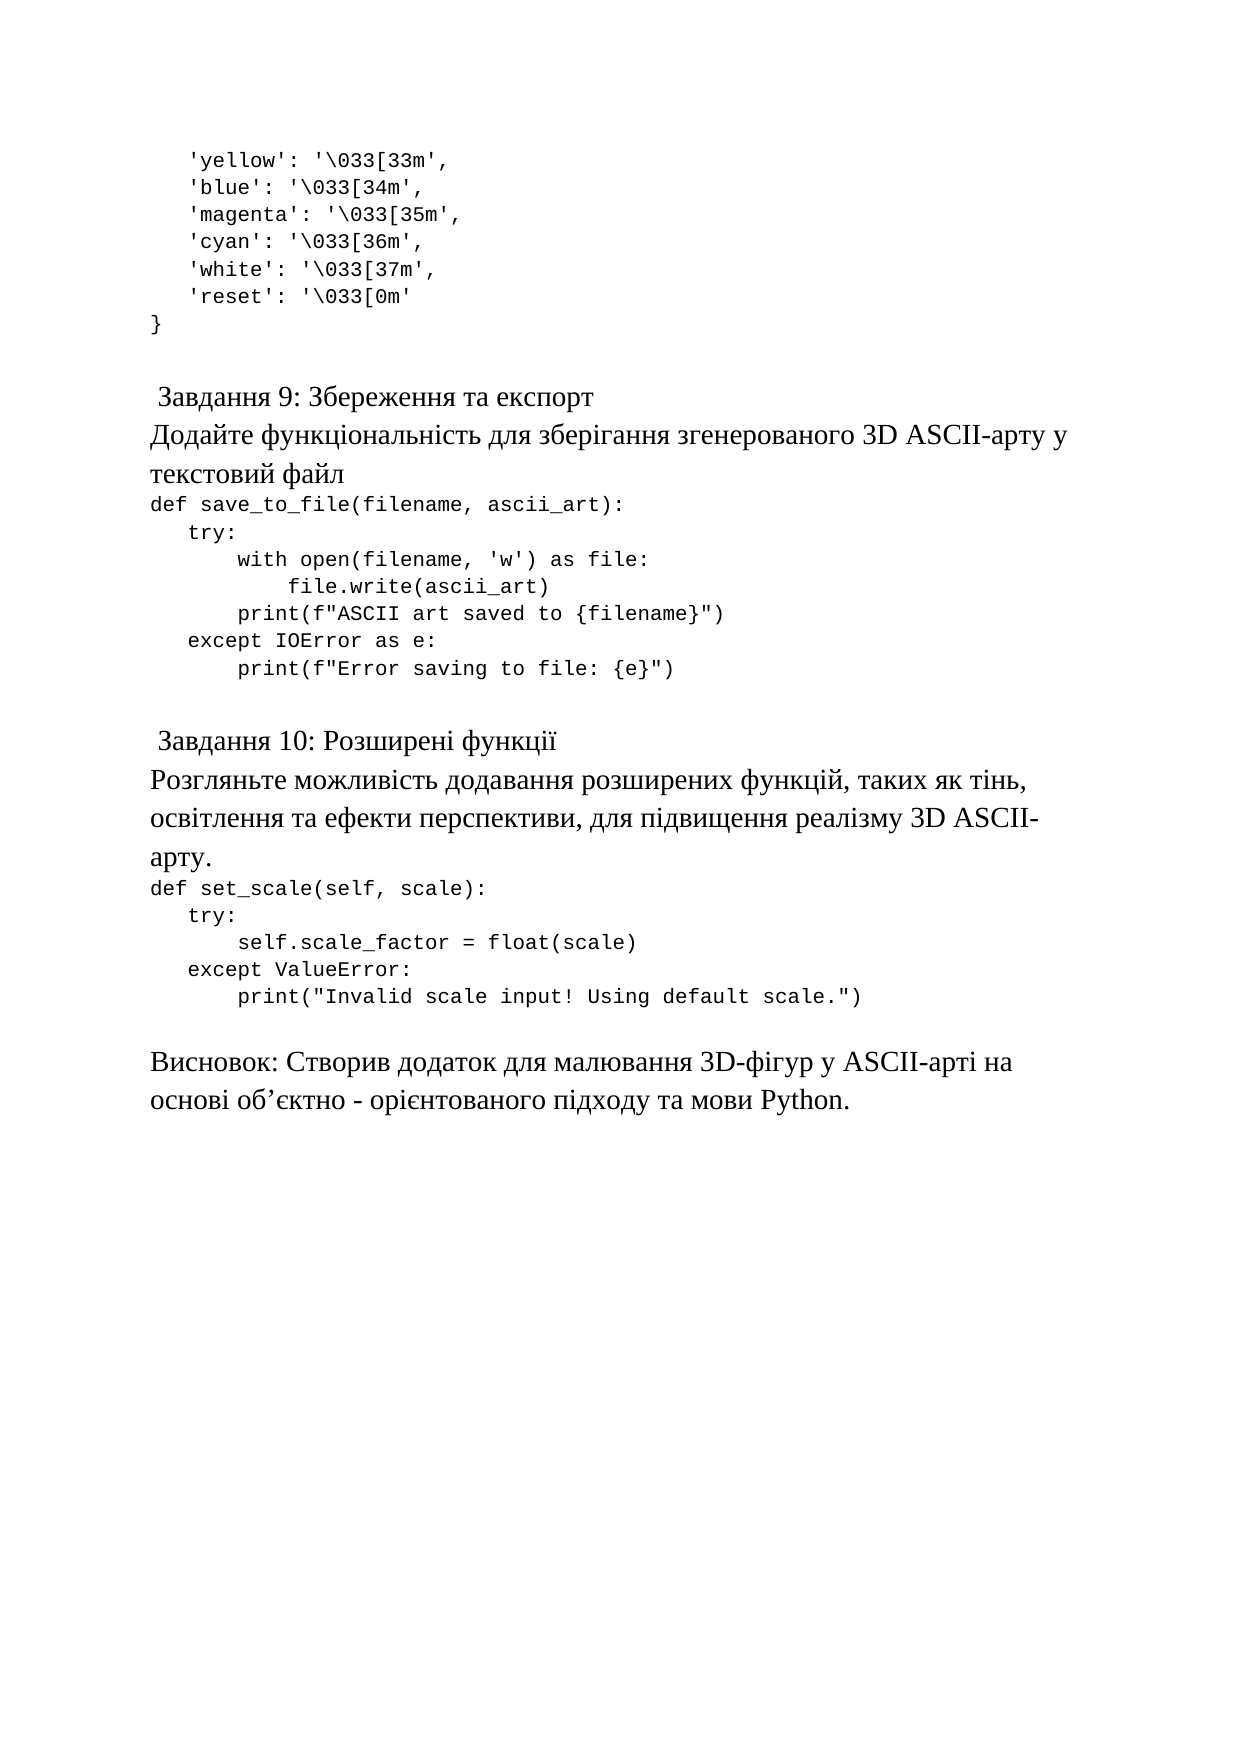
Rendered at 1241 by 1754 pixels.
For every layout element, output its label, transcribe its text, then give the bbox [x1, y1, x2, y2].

text print("Invalid scale input! Using default scale.") [150, 986, 1090, 1010]
text 'yellow': '\033[33m', [150, 150, 1090, 174]
text def save_to_file(filename, ascii_art): [150, 494, 1090, 518]
text Розгляньте можливість додавання розширених функцій, таких як тінь, освітлення та ефекти перспективи, для підвищення реалізму 3D ASCII-арту. [150, 762, 1090, 872]
text Завдання 10: Розширені функції [150, 723, 1090, 757]
text except ValueError: [150, 959, 1090, 983]
text 'cyan': '\033[36m', [150, 232, 1090, 255]
text 'white': '\033[37m', [150, 259, 1090, 282]
text print(f"ASCII art saved to {filename}") [150, 603, 1090, 627]
text 'magenta': '\033[35m', [150, 204, 1090, 228]
text try: [150, 905, 1090, 928]
text Завдання 9: Збереження та експорт [150, 379, 1090, 412]
text Додайте функціональність для зберігання згенерованого 3D ASCII-арту у текстовий файл [150, 417, 1090, 489]
text 'reset': '\033[0m' [150, 286, 1090, 309]
text 'blue': '\033[34m', [150, 177, 1090, 201]
text def set_scale(self, scale): [150, 877, 1090, 901]
text file.write(ascii_art) [150, 576, 1090, 600]
text Висновок: Cтворив додаток для малювання 3D-фігур у ASCII-арті на основі об’єктно - орієнтованого підходу та мови Python. [150, 1044, 1090, 1116]
text } [150, 313, 1090, 337]
text except IOError as e: [150, 630, 1090, 654]
text with open(filename, 'w') as file: [150, 549, 1090, 572]
text self.scale_factor = float(scale) [150, 932, 1090, 956]
text print(f"Error saving to file: {e}") [150, 658, 1090, 681]
text try: [150, 522, 1090, 545]
